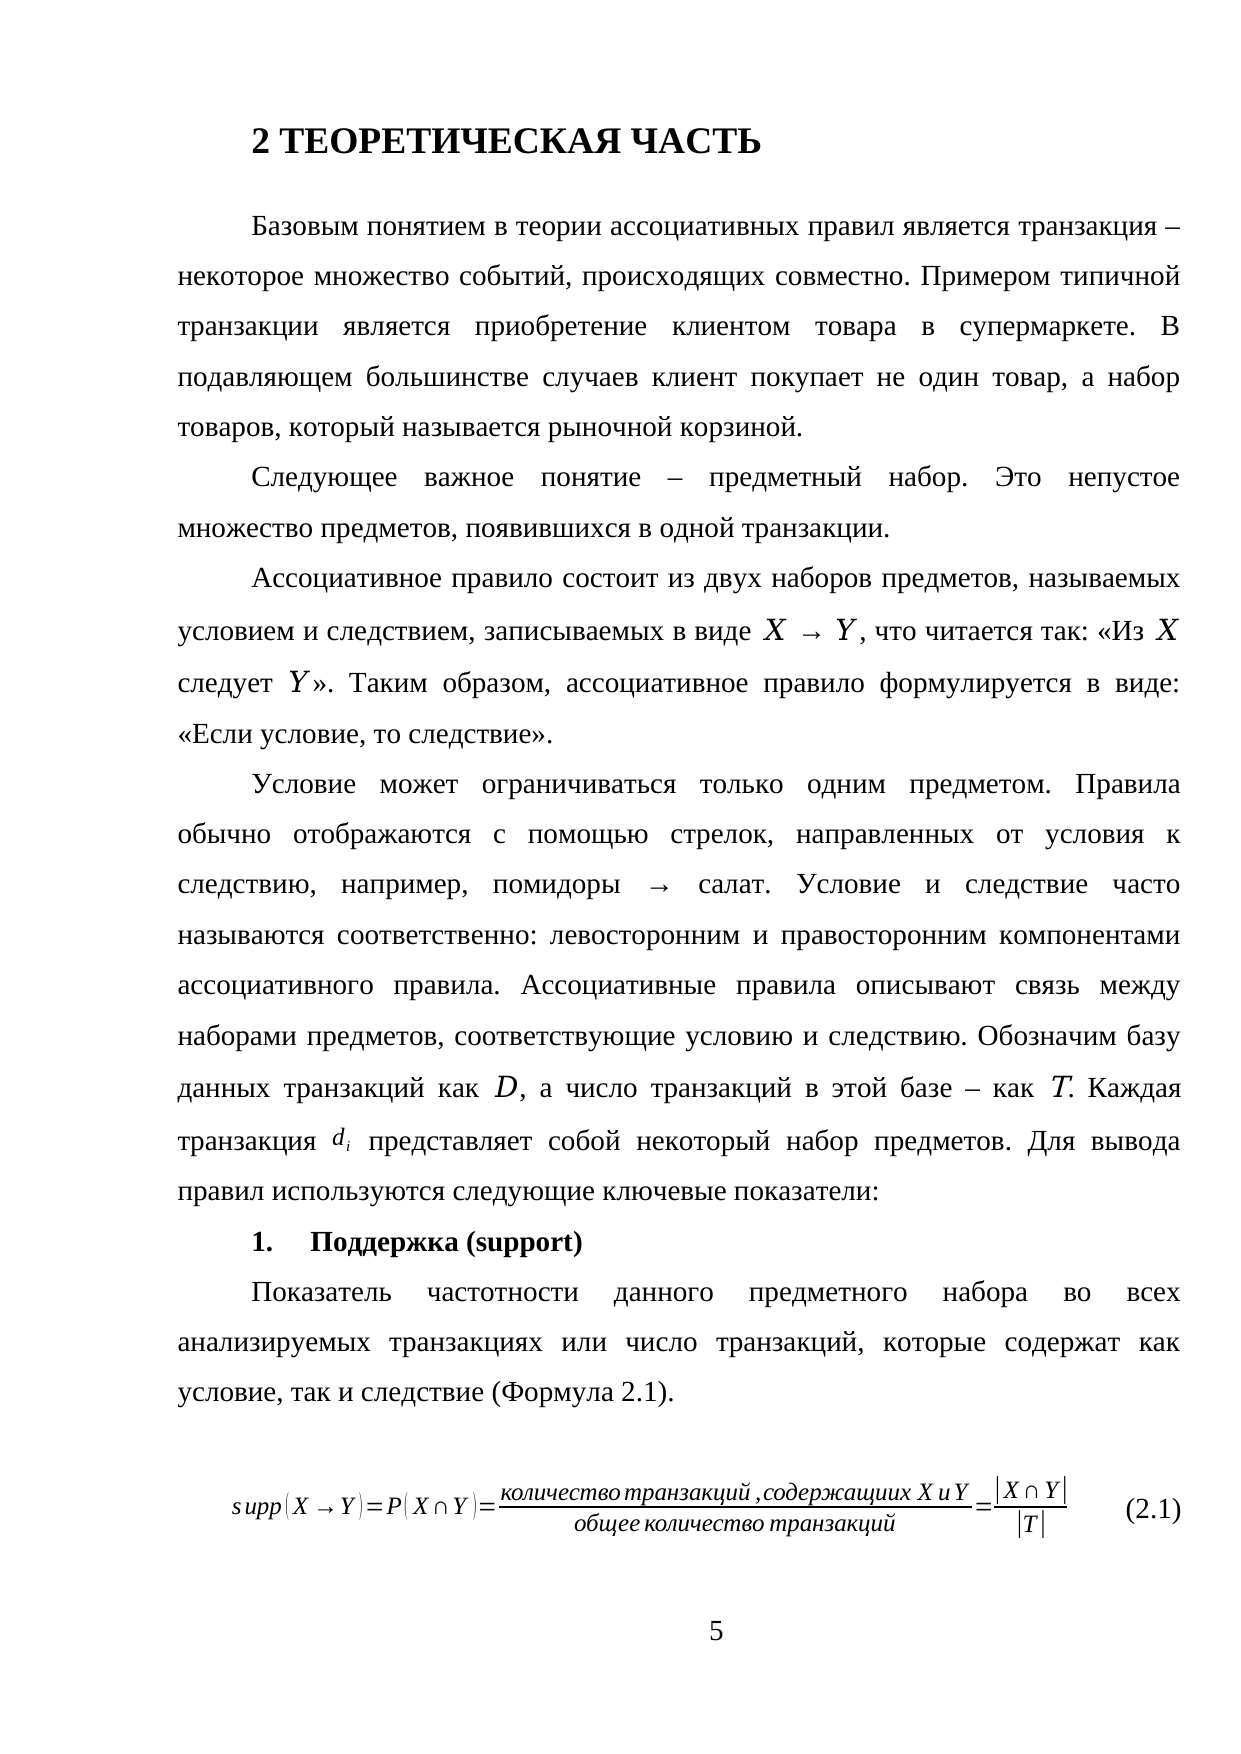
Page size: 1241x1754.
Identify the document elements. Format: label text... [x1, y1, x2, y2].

subtitle 2 ТЕОРЕТИЧЕСКАЯ ЧАСТЬ [177, 118, 1181, 161]
text Следующее важное понятие – предметный набор. Это непустое множество предметов, появившихся в одной транзакции. [177, 459, 1181, 543]
text (2.1) [177, 1475, 1181, 1540]
text Ассоциативное правило состоит из двух наборов предметов, называемых условием и следствием, записываемых в виде 𝑋 → 𝑌, что читается так: «Из 𝑋 следует 𝑌». Таким образом, ассоциативное правило формулируется в виде: «Если условие, то следствие». [177, 560, 1181, 749]
text Поддержка (support) [251, 1224, 1181, 1257]
text Условие может ограничиваться только одним предметом. Правила обычно отображаются с помощью стрелок, направленных от условия к следствию, например, помидоры → салат. Условие и следствие часто называются соответственно: левосторонним и правосторонним компонентами ассоциативного правила. Ассоциативные правила описывают связь между наборами предметов, соответствующие условию и следствию. Обозначим базу данных транзакций как 𝐷, а число транзакций в этой базе – как T. Каждая транзакция представляет собой некоторый набор предметов. Для вывода правил используются следующие ключевые показатели: [177, 766, 1181, 1207]
text Показатель частотности данного предметного набора во всех анализируемых транзакциях или число транзакций, которые содержат как условие, так и следствие (Формула 2.1). [177, 1274, 1181, 1408]
text Базовым понятием в теории ассоциативных правил является транзакция – некоторое множество событий, происходящих совместно. Примером типичной транзакции является приобретение клиентом товара в супермаркете. В подавляющем большинстве случаев клиент покупает не один товар, а набор товаров, который называется рыночной корзиной. [177, 208, 1181, 443]
